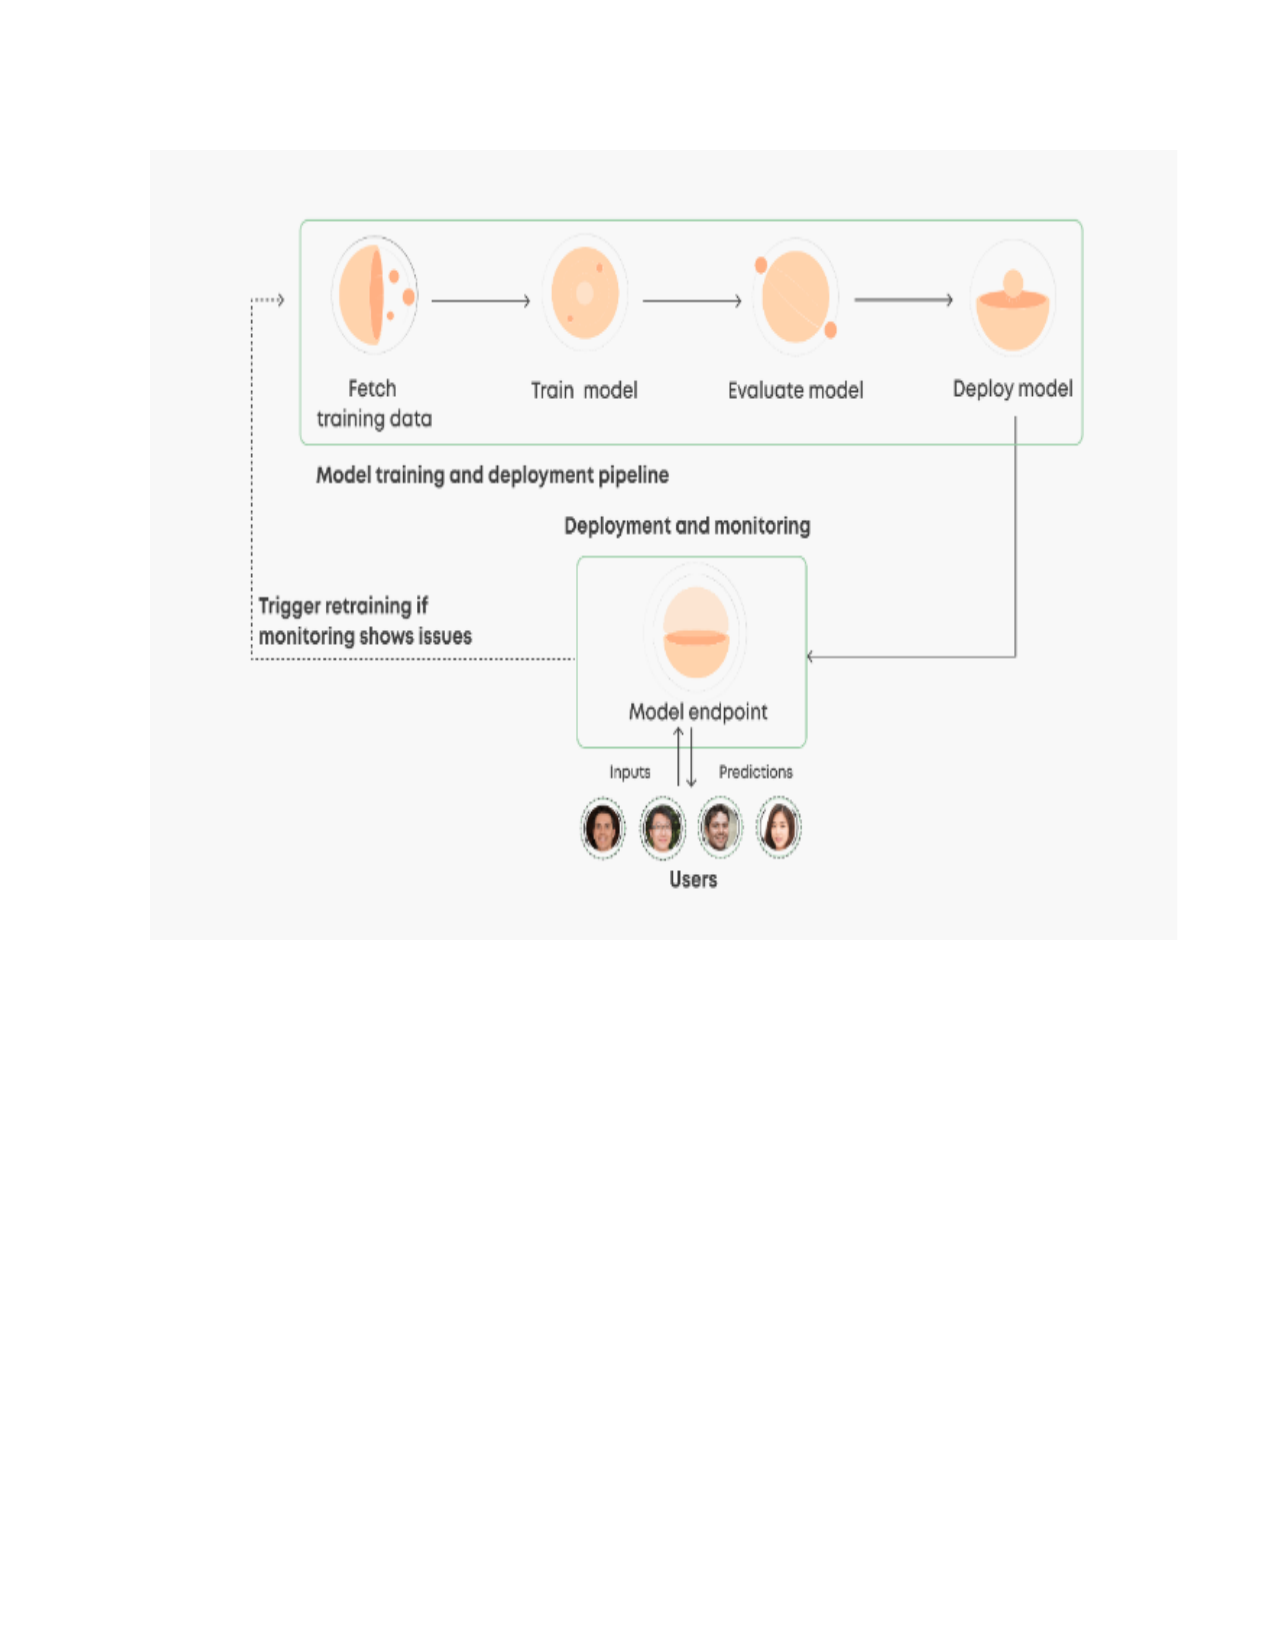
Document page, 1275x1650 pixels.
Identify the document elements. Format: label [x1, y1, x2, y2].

picture [150, 150, 1178, 940]
